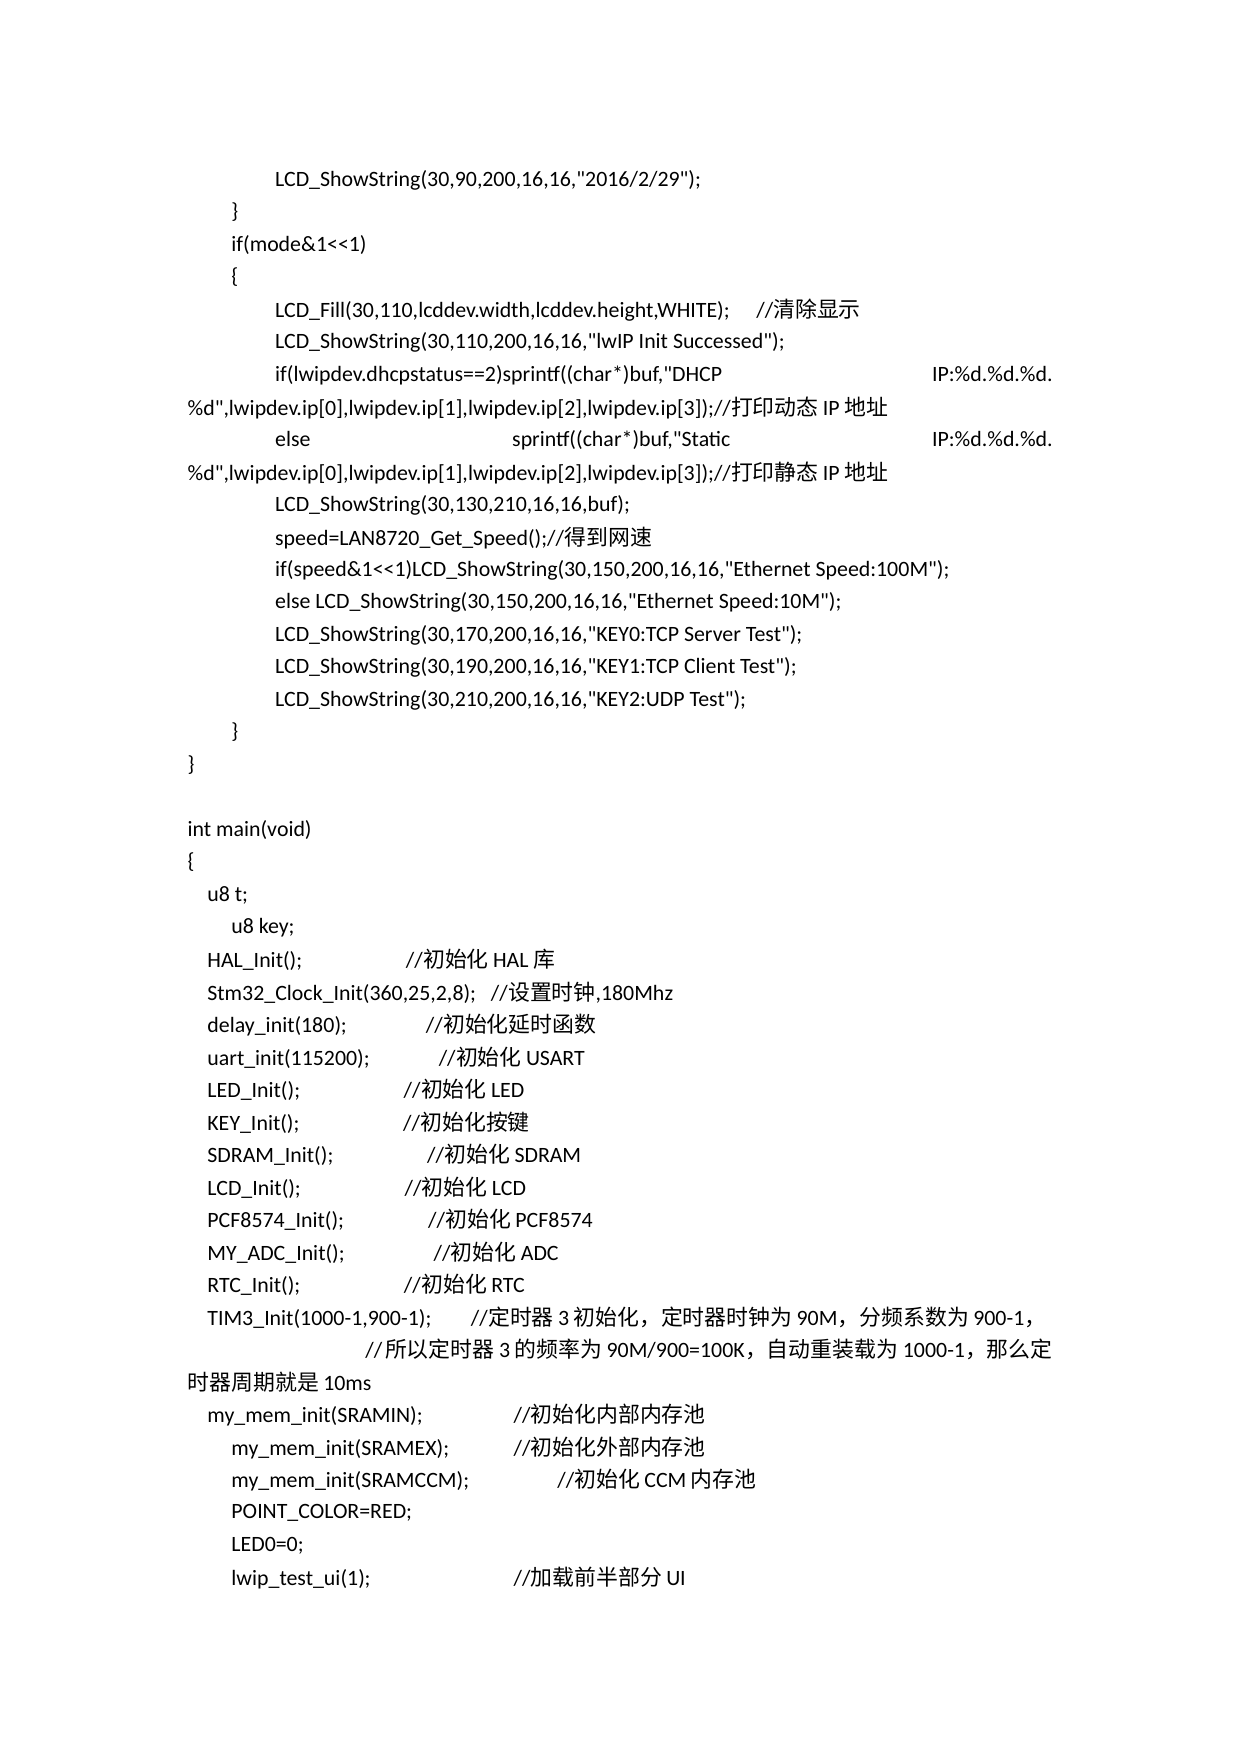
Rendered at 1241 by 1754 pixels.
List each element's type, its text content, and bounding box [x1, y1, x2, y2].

list else LCD_ShowString(30,150,200,16,16,"Ethernet Speed:10M"); [187, 584, 1053, 617]
list LCD_ShowString(30,170,200,16,16,"KEY0:TCP Server Test"); [187, 617, 1053, 649]
list if(speed&1<<1)LCD_ShowString(30,150,200,16,16,"Ethernet Speed:100M"); [187, 552, 1053, 584]
list u8 t; [187, 877, 1053, 909]
list if(lwipdev.dhcpstatus==2)sprintf((char*)buf,"DHCP IP:%d.%d.%d.%d",lwipdev.ip[0],lwipdev.ip[1],lwipdev.ip[2],lwipdev.ip[3]);//打印动态IP地址 [187, 357, 1053, 422]
list if(mode&1<<1) [187, 227, 1053, 259]
list lwip_test_ui(1); //加载前半部分UI [187, 1559, 1053, 1592]
list my_mem_init(SRAMEX); //初始化外部内存池 [187, 1429, 1053, 1462]
list my_mem_init(SRAMIN); //初始化内部内存池 [187, 1397, 1053, 1429]
list RTC_Init(); //初始化RTC [187, 1267, 1053, 1299]
list LCD_Fill(30,110,lcddev.width,lcddev.height,WHITE); //清除显示 [187, 292, 1053, 324]
list LED_Init(); //初始化LED [187, 1072, 1053, 1104]
list POINT_COLOR=RED; [187, 1494, 1053, 1527]
list TIM3_Init(1000-1,900-1); //定时器3初始化，定时器时钟为90M，分频系数为900-1， [187, 1299, 1053, 1332]
list { [187, 259, 1053, 292]
list LCD_Init(); //初始化LCD [187, 1169, 1053, 1202]
list else sprintf((char*)buf,"Static IP:%d.%d.%d.%d",lwipdev.ip[0],lwipdev.ip[1],lwipdev.ip[2],lwipdev.ip[3]);//打印静态IP地址 [187, 422, 1053, 487]
list int main(void) [187, 812, 1053, 844]
list u8 key; [187, 909, 1053, 942]
list } [187, 747, 1053, 779]
list HAL_Init(); //初始化HAL库 [187, 942, 1053, 974]
list LCD_ShowString(30,110,200,16,16,"lwIP Init Successed"); [187, 324, 1053, 357]
list speed=LAN8720_Get_Speed();//得到网速 [187, 519, 1053, 552]
list { [187, 844, 1053, 877]
list PCF8574_Init(); //初始化PCF8574 [187, 1202, 1053, 1234]
list delay_init(180); //初始化延时函数 [187, 1007, 1053, 1039]
list LCD_ShowString(30,130,210,16,16,buf); [187, 487, 1053, 519]
list my_mem_init(SRAMCCM); //初始化CCM内存池 [187, 1462, 1053, 1494]
list KEY_Init(); //初始化按键 [187, 1104, 1053, 1137]
list } [187, 714, 1053, 747]
list LED0=0; [187, 1527, 1053, 1559]
list LCD_ShowString(30,190,200,16,16,"KEY1:TCP Client Test"); [187, 649, 1053, 682]
list LCD_ShowString(30,210,200,16,16,"KEY2:UDP Test"); [187, 682, 1053, 714]
list Stm32_Clock_Init(360,25,2,8); //设置时钟,180Mhz [187, 974, 1053, 1007]
list uart_init(115200); //初始化USART [187, 1039, 1053, 1072]
list SDRAM_Init(); //初始化SDRAM [187, 1137, 1053, 1169]
list //所以定时器3的频率为90M/900=100K，自动重装载为1000-1，那么定时器周期就是10ms [187, 1332, 1053, 1397]
list MY_ADC_Init(); //初始化ADC [187, 1234, 1053, 1267]
list LCD_ShowString(30,90,200,16,16,"2016/2/29"); [187, 162, 1053, 194]
list } [187, 194, 1053, 227]
